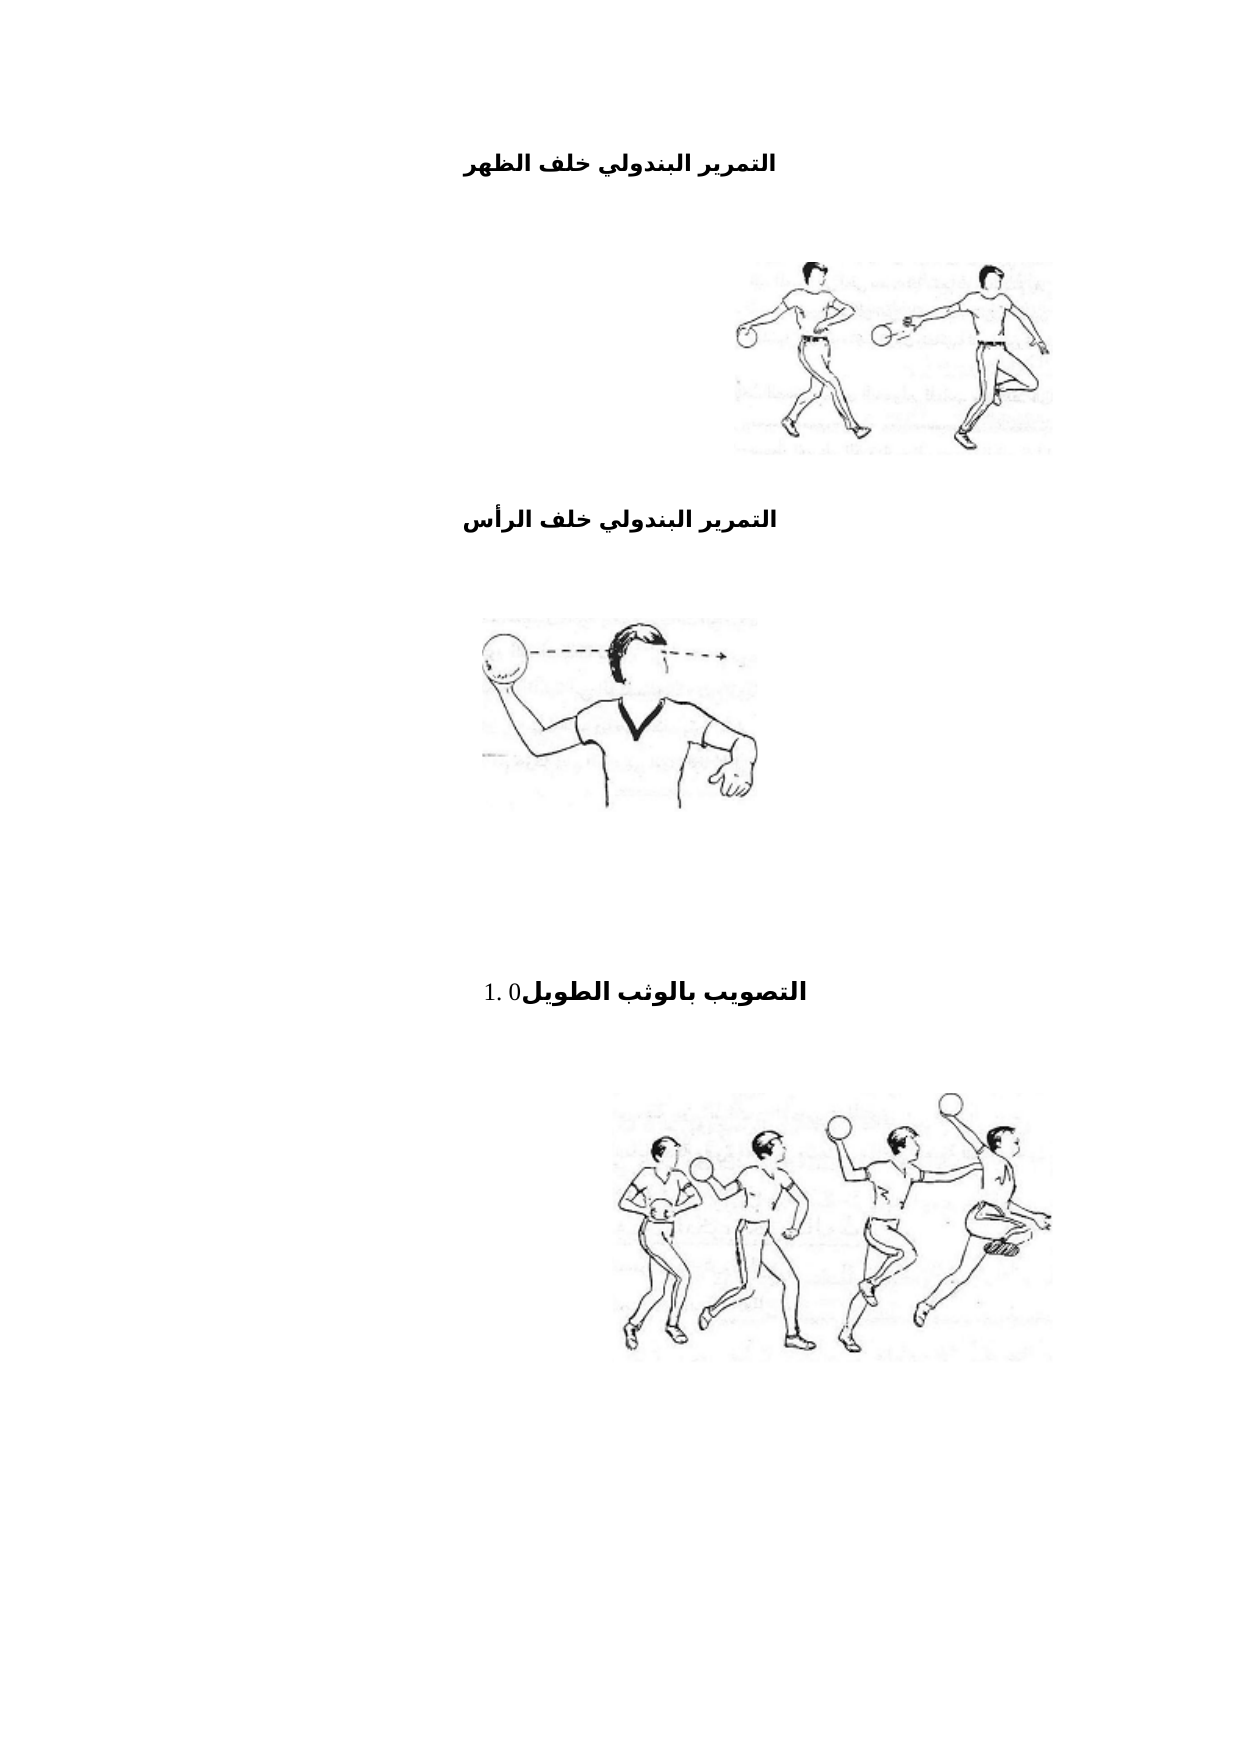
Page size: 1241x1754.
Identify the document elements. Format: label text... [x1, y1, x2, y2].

text التمرير البندولي خلف الرأس [187, 506, 1053, 532]
list التصويب بالوثب الطويل0 [237, 977, 1053, 1006]
text التمرير البندولي خلف الظهر [187, 150, 1053, 176]
picture [734, 262, 1053, 477]
picture [482, 618, 758, 834]
picture [612, 1093, 1053, 1384]
